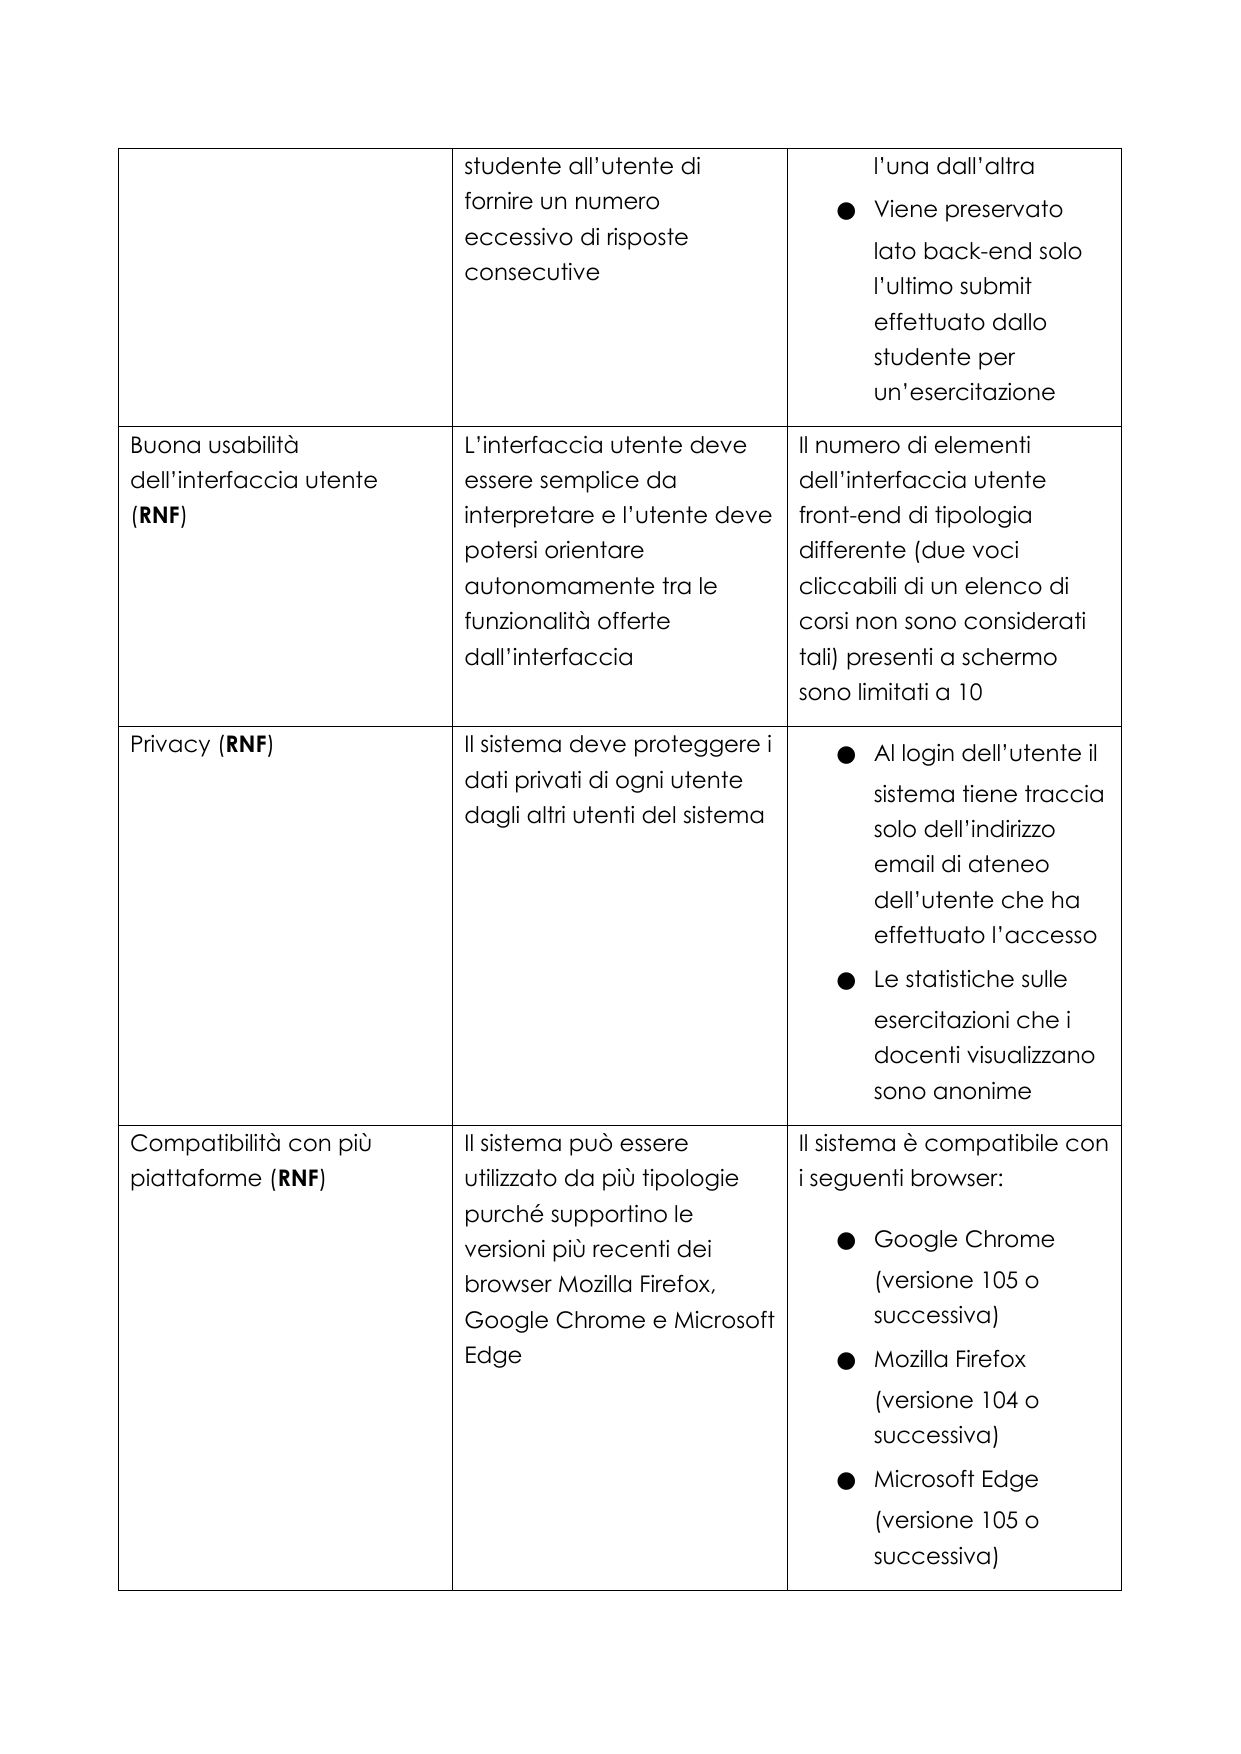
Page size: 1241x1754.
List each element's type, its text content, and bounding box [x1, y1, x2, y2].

table_cell Il sistema può essere utilizzato da più tipologie purché supportino le versioni più recenti dei browser Mozilla Firefox, Google Chrome e Microsoft Edge [453, 1126, 787, 1590]
table_cell Il sistema deve proteggere i dati privati di ogni utente dagli altri utenti del sistema [453, 727, 787, 1125]
table_cell Il sistema è compatibile con i seguenti browser: Google Chrome (versione 105 o successiva) Mozilla Firefox (versione 104 o successiva) Microsoft Edge (versione 105 o successiva) [788, 1126, 1121, 1590]
table_cell Buona usabilità dell’interfaccia utente (RNF) [119, 427, 452, 726]
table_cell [788, 149, 1121, 426]
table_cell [453, 149, 787, 426]
table_cell Il numero di elementi dell’interfaccia utente front-end di tipologia differente (due voci cliccabili di un elenco di corsi non sono considerati tali) presenti a schermo sono limitati a 10 [788, 427, 1121, 726]
table_cell Compatibilità con più piattaforme (RNF) [119, 1126, 452, 1590]
table_cell Privacy (RNF) [119, 727, 452, 1125]
table_cell L’interfaccia utente deve essere semplice da interpretare e l’utente deve potersi orientare autonomamente tra le funzionalità offerte dall’interfaccia [453, 427, 787, 726]
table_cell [119, 149, 452, 426]
table_cell Al login dell’utente il sistema tiene traccia solo dell’indirizzo email di ateneo dell’utente che ha effettuato l’accesso Le statistiche sulle esercitazioni che i docenti visualizzano sono anonime [788, 727, 1121, 1125]
